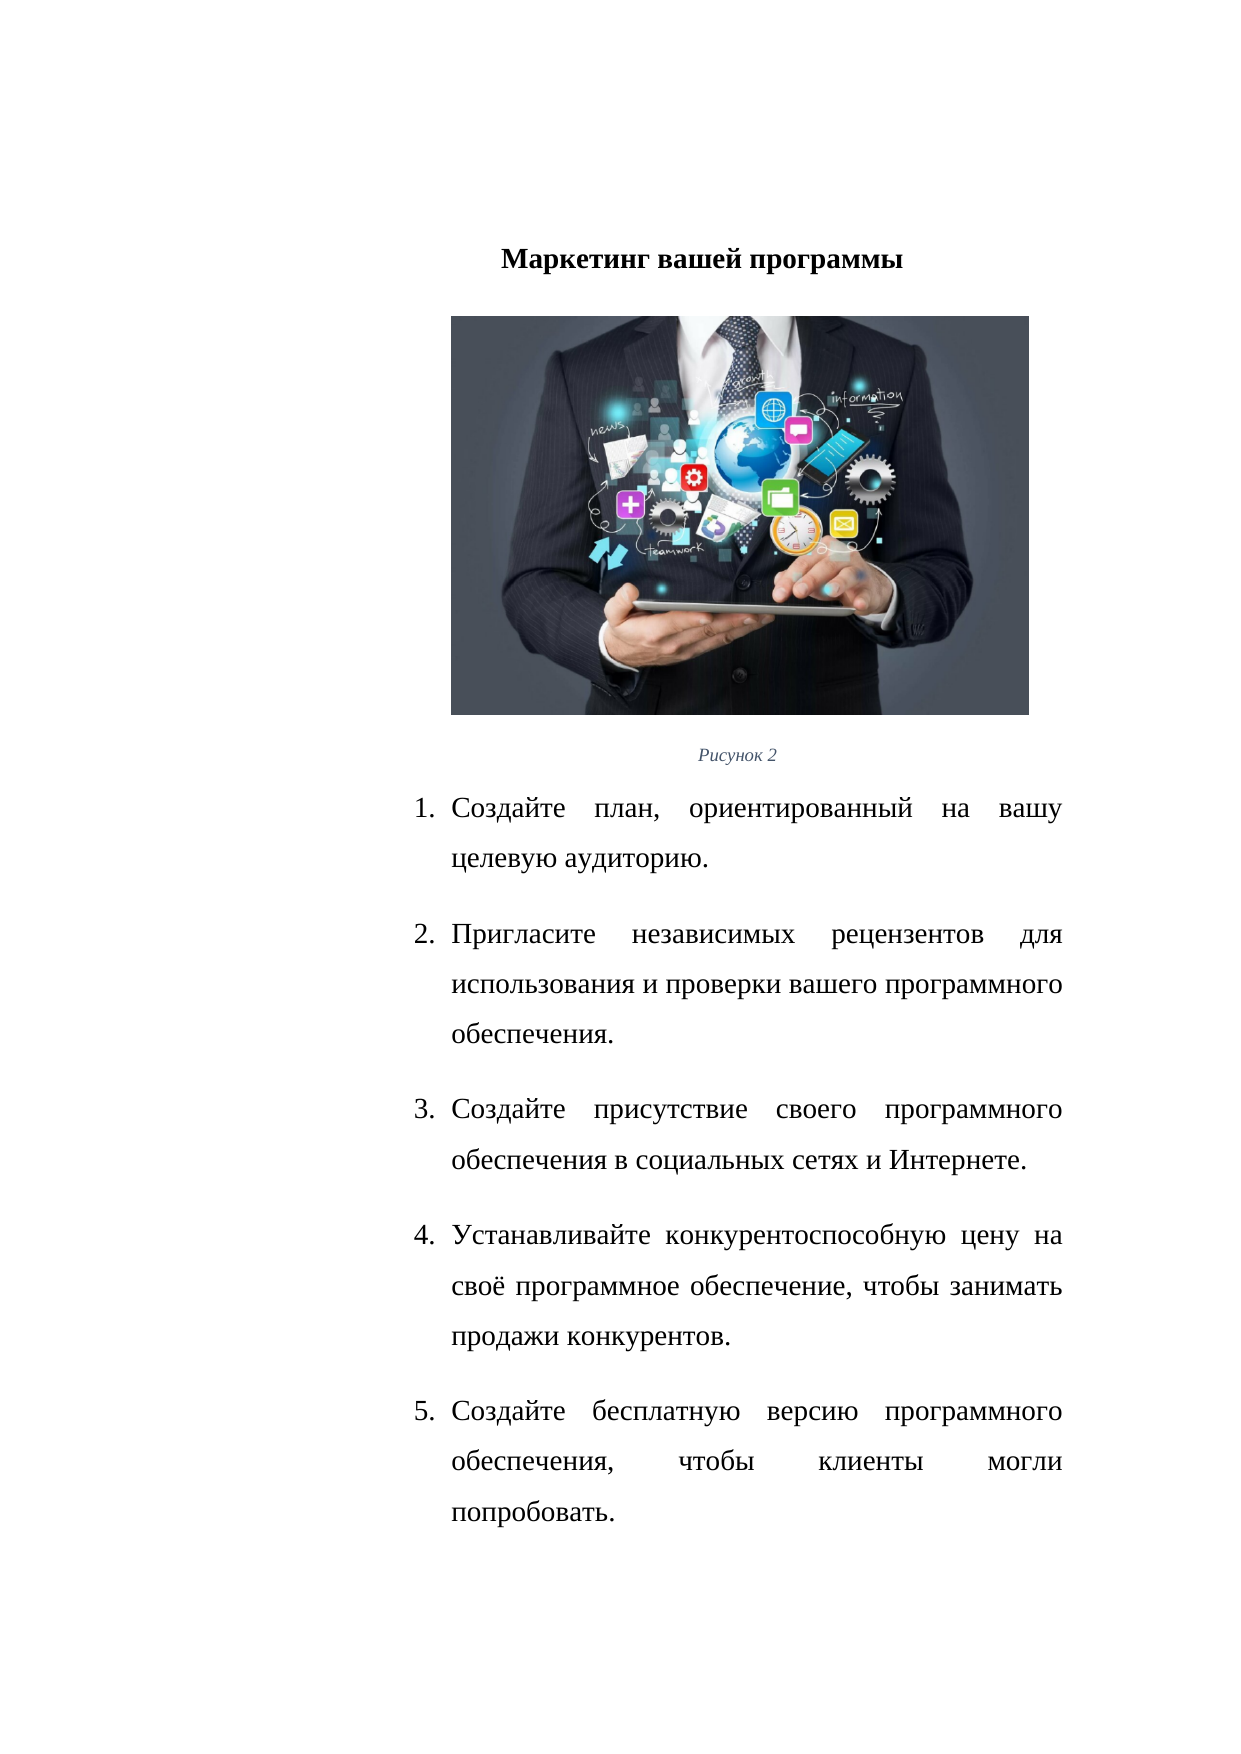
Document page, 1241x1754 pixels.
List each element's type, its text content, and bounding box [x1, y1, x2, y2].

list Создайте план, ориентированный на вашу целевую аудиторию. [413, 790, 1063, 874]
list Устанавливайте конкурентоспособную цену на своё программное обеспечение, чтобы занимать продажи конкурентов. [413, 1217, 1063, 1351]
picture [451, 316, 1029, 715]
text Маркетинг вашей программы [325, 241, 1063, 275]
list Создайте бесплатную версию программного обеспечения, чтобы клиенты могли попробовать. [413, 1393, 1063, 1527]
list Создайте присутствие своего программного обеспечения в социальных сетях и Интернете. [413, 1092, 1063, 1176]
list Пригласите независимых рецензентов для использования и проверки вашего программного обеспечения. [413, 916, 1063, 1050]
